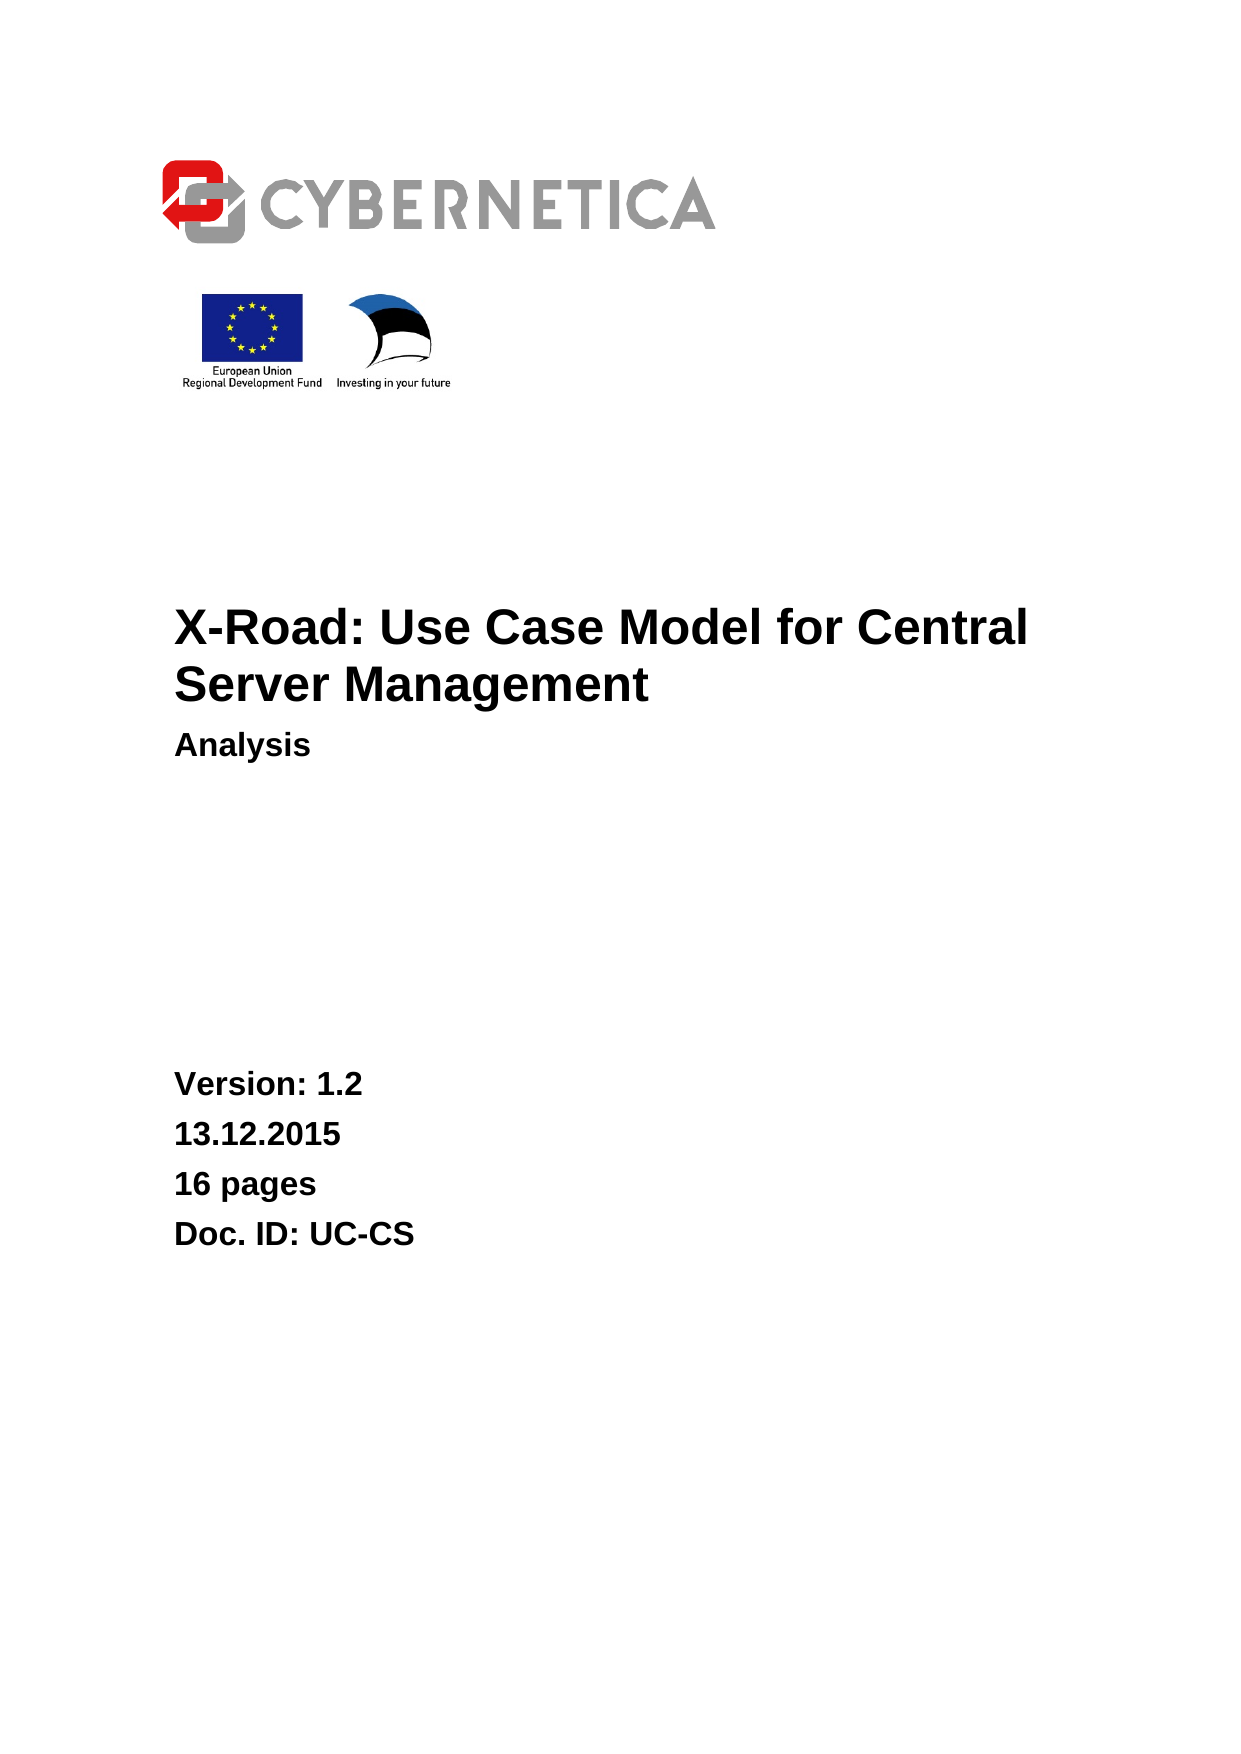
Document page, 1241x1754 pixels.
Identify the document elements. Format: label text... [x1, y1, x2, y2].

table_header X-Road: Use Case Model for Central Server Management Analysis [168, 477, 1098, 1008]
picture [162, 255, 471, 427]
table_cell Version: 1.2 13.12.2015 15 pages Doc. ID: UC-CS [168, 1008, 1098, 1308]
